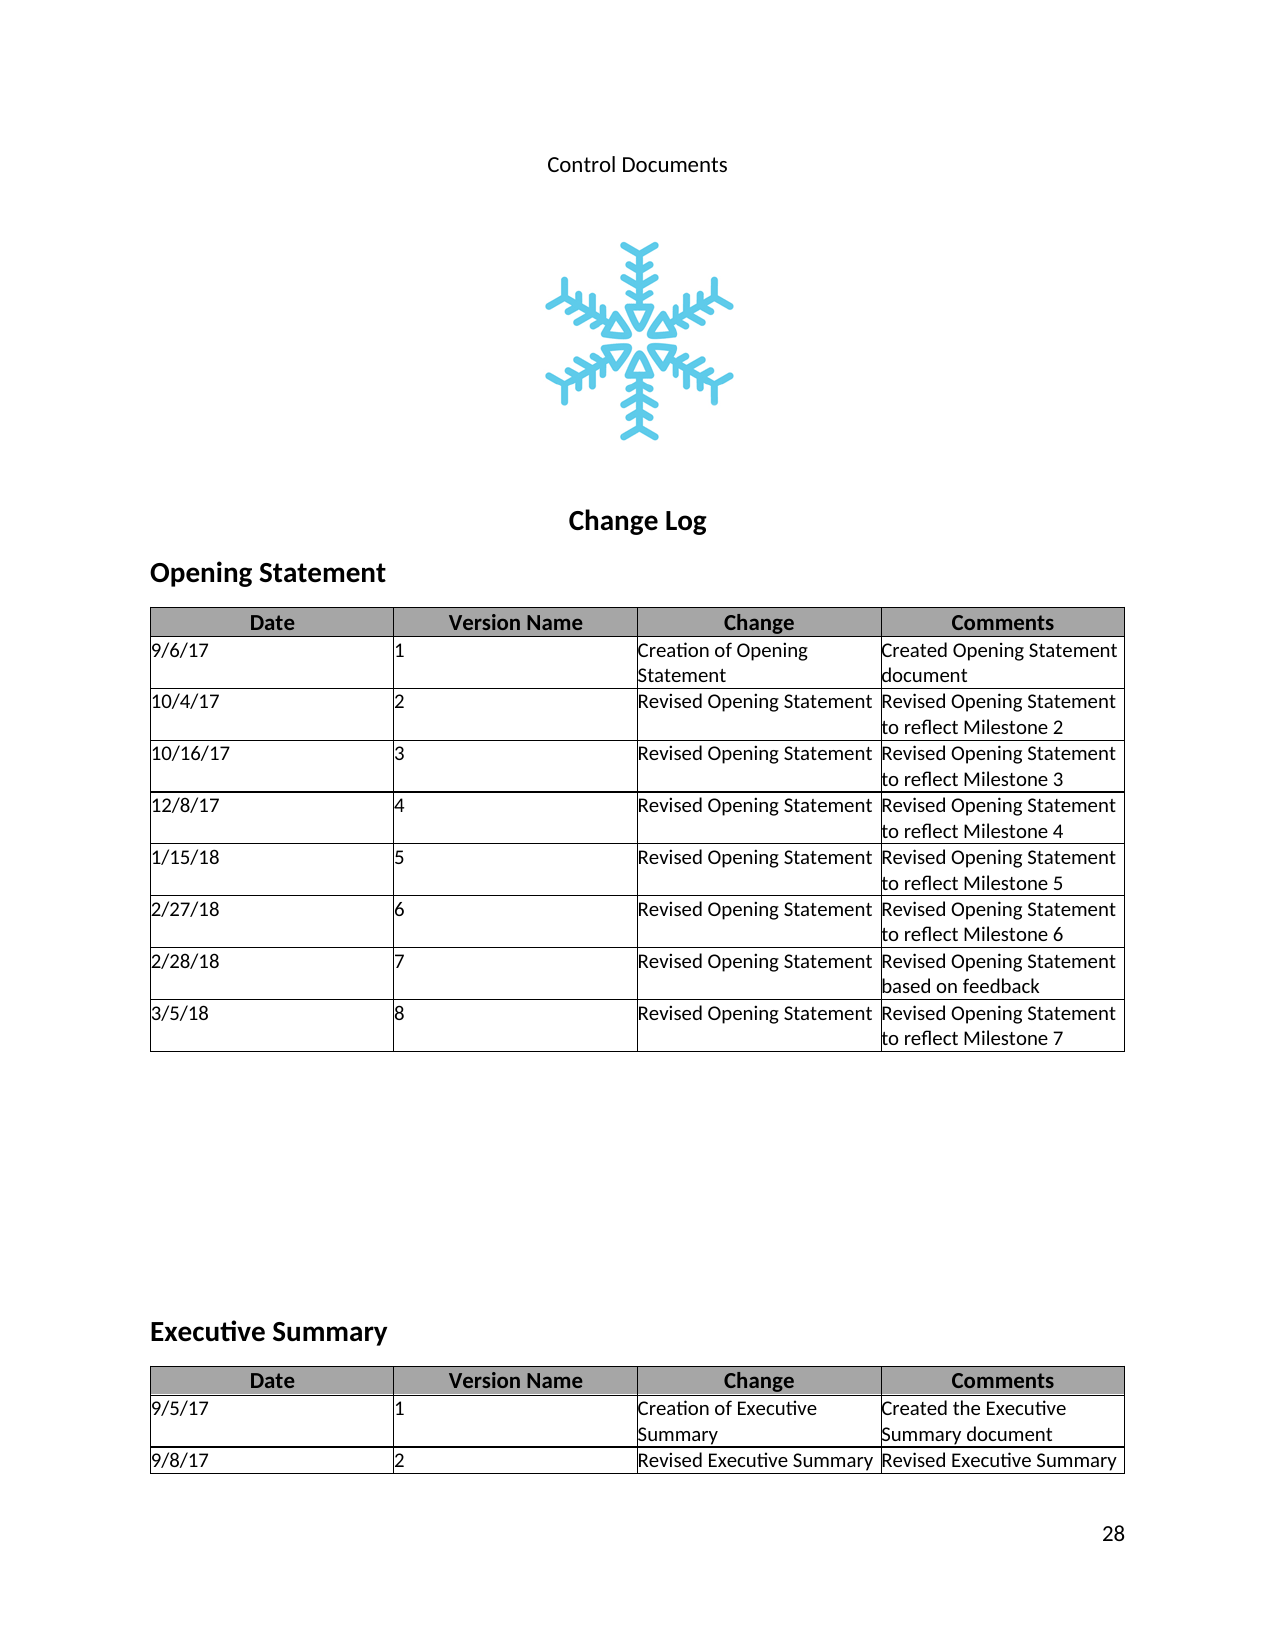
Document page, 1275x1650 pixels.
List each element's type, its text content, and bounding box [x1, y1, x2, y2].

table_cell Revised Executive Summary [882, 1448, 1124, 1473]
table_cell 1/15/18 [151, 844, 393, 895]
table_cell Revised Executive Summary [638, 1448, 881, 1473]
table_header Comments [882, 608, 1124, 636]
table_cell 10/16/17 [151, 741, 393, 791]
table_cell Revised Opening Statement to reflect Milestone 4 [882, 793, 1124, 843]
table_header Change [638, 1367, 881, 1394]
table_cell 5 [394, 844, 637, 895]
table_header Comments [882, 1367, 1124, 1394]
table_header Date [151, 1367, 393, 1394]
table_cell 7 [394, 948, 637, 999]
table_cell Creation of Executive Summary [638, 1396, 881, 1446]
table_cell 3/5/18 [151, 1000, 393, 1051]
table_cell 1 [394, 637, 637, 688]
table_cell 9/8/17 [151, 1448, 393, 1473]
table_cell Revised Opening Statement [638, 1000, 881, 1051]
table_cell 3 [394, 741, 637, 791]
table_cell Revised Opening Statement [638, 844, 881, 895]
table_cell 8 [394, 1000, 637, 1051]
table_header Version Name [394, 608, 637, 636]
table_cell 9/5/17 [151, 1396, 393, 1446]
table_header Date [151, 608, 393, 636]
table_header Change [638, 608, 881, 636]
table_cell Revised Opening Statement to reflect Milestone 2 [882, 689, 1124, 739]
table_cell 4 [394, 793, 637, 843]
table_cell 2/27/18 [151, 896, 393, 947]
table_cell Revised Opening Statement to reflect Milestone 5 [882, 844, 1124, 895]
table_cell Created Opening Statement document [882, 637, 1124, 688]
table_cell Revised Opening Statement to reflect Milestone 6 [882, 896, 1124, 947]
text Executive Summary [150, 1313, 1125, 1349]
table_cell 2 [394, 1448, 637, 1473]
table_cell 2 [394, 689, 637, 739]
table_cell 9/6/17 [151, 637, 393, 688]
table_cell 10/4/17 [151, 689, 393, 739]
picture [369, 206, 907, 474]
text Opening Statement [150, 554, 1125, 590]
table_cell 12/8/17 [151, 793, 393, 843]
table_cell Created the Executive Summary document [882, 1396, 1124, 1446]
table_cell Revised Opening Statement to reflect Milestone 3 [882, 741, 1124, 791]
text Change Log [150, 502, 1125, 538]
table_cell Revised Opening Statement [638, 741, 881, 791]
table_cell Creation of Opening Statement [638, 637, 881, 688]
table_cell 2/28/18 [151, 948, 393, 999]
table_cell 6 [394, 896, 637, 947]
table_cell Revised Opening Statement [638, 793, 881, 843]
table_cell Revised Opening Statement [638, 896, 881, 947]
table_cell Revised Opening Statement [638, 948, 881, 999]
table_cell 1 [394, 1396, 637, 1446]
table_header Version Name [394, 1367, 637, 1394]
table_cell Revised Opening Statement based on feedback [882, 948, 1124, 999]
table_cell Revised Opening Statement [638, 689, 881, 739]
table_cell Revised Opening Statement to reflect Milestone 7 [882, 1000, 1124, 1051]
